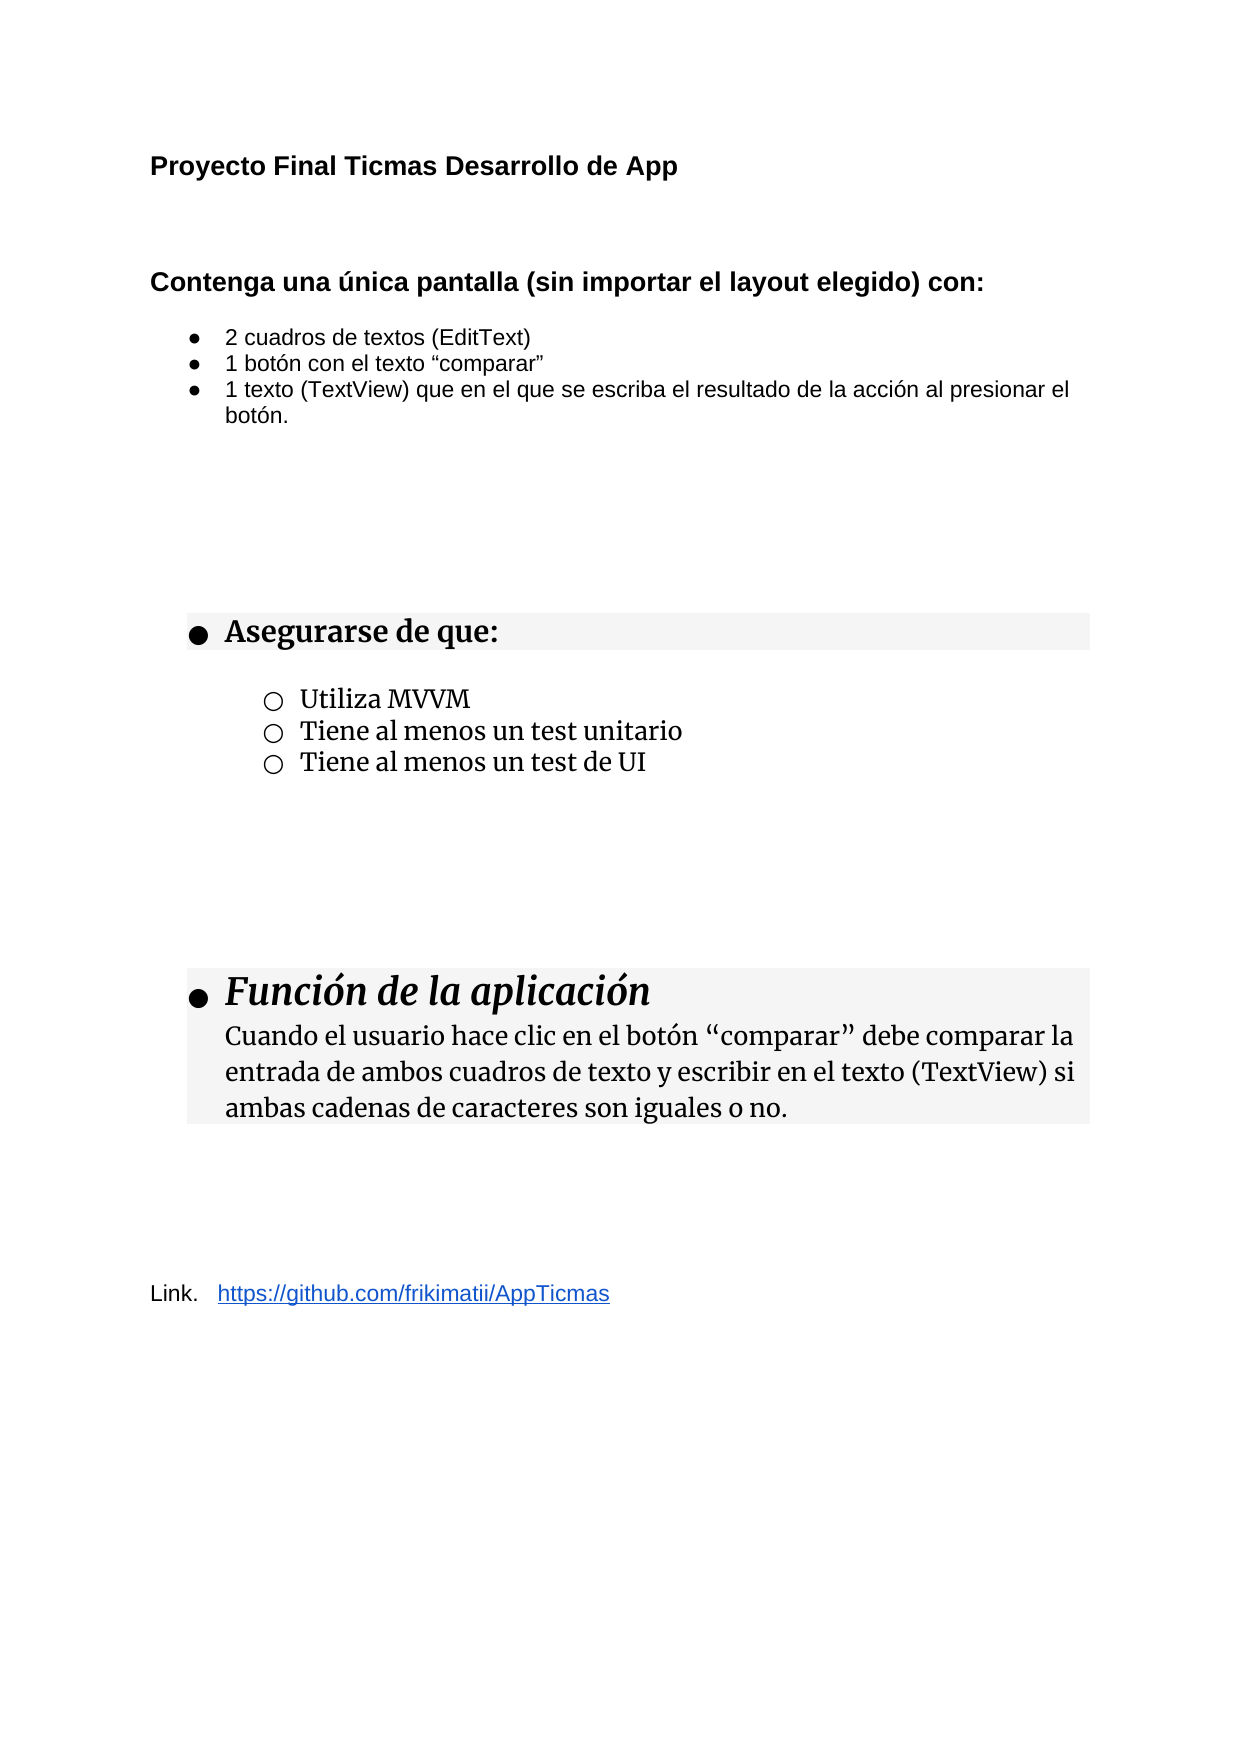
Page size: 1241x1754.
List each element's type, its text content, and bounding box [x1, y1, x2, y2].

subtitle Proyecto Final Ticmas Desarrollo de App [150, 150, 1090, 181]
list Asegurarse de que: [187, 613, 1090, 650]
list 1 texto (TextView) que en el que se escriba el resultado de la acción al presionar el botón. [187, 376, 1090, 429]
list Tiene al menos un test de UI [262, 747, 1090, 779]
list 1 botón con el texto “comparar” [187, 350, 1090, 376]
list Tiene al menos un test unitario [262, 716, 1090, 747]
text Link. https://github.com/frikimatii/AppTicmas [150, 1280, 1090, 1306]
list 2 cuadros de textos (EditText) [187, 323, 1090, 350]
list Función de la aplicación Cuando el usuario hace clic en el botón “comparar” debe comparar la entrada de ambos cuadros de texto y escribir en el texto (TextView) si ambas cadenas de caracteres son iguales o no. [187, 968, 1090, 1124]
subtitle Contenga una única pantalla (sin importar el layout elegido) con: [150, 266, 1090, 297]
list Utiliza MVVM [262, 684, 1090, 716]
